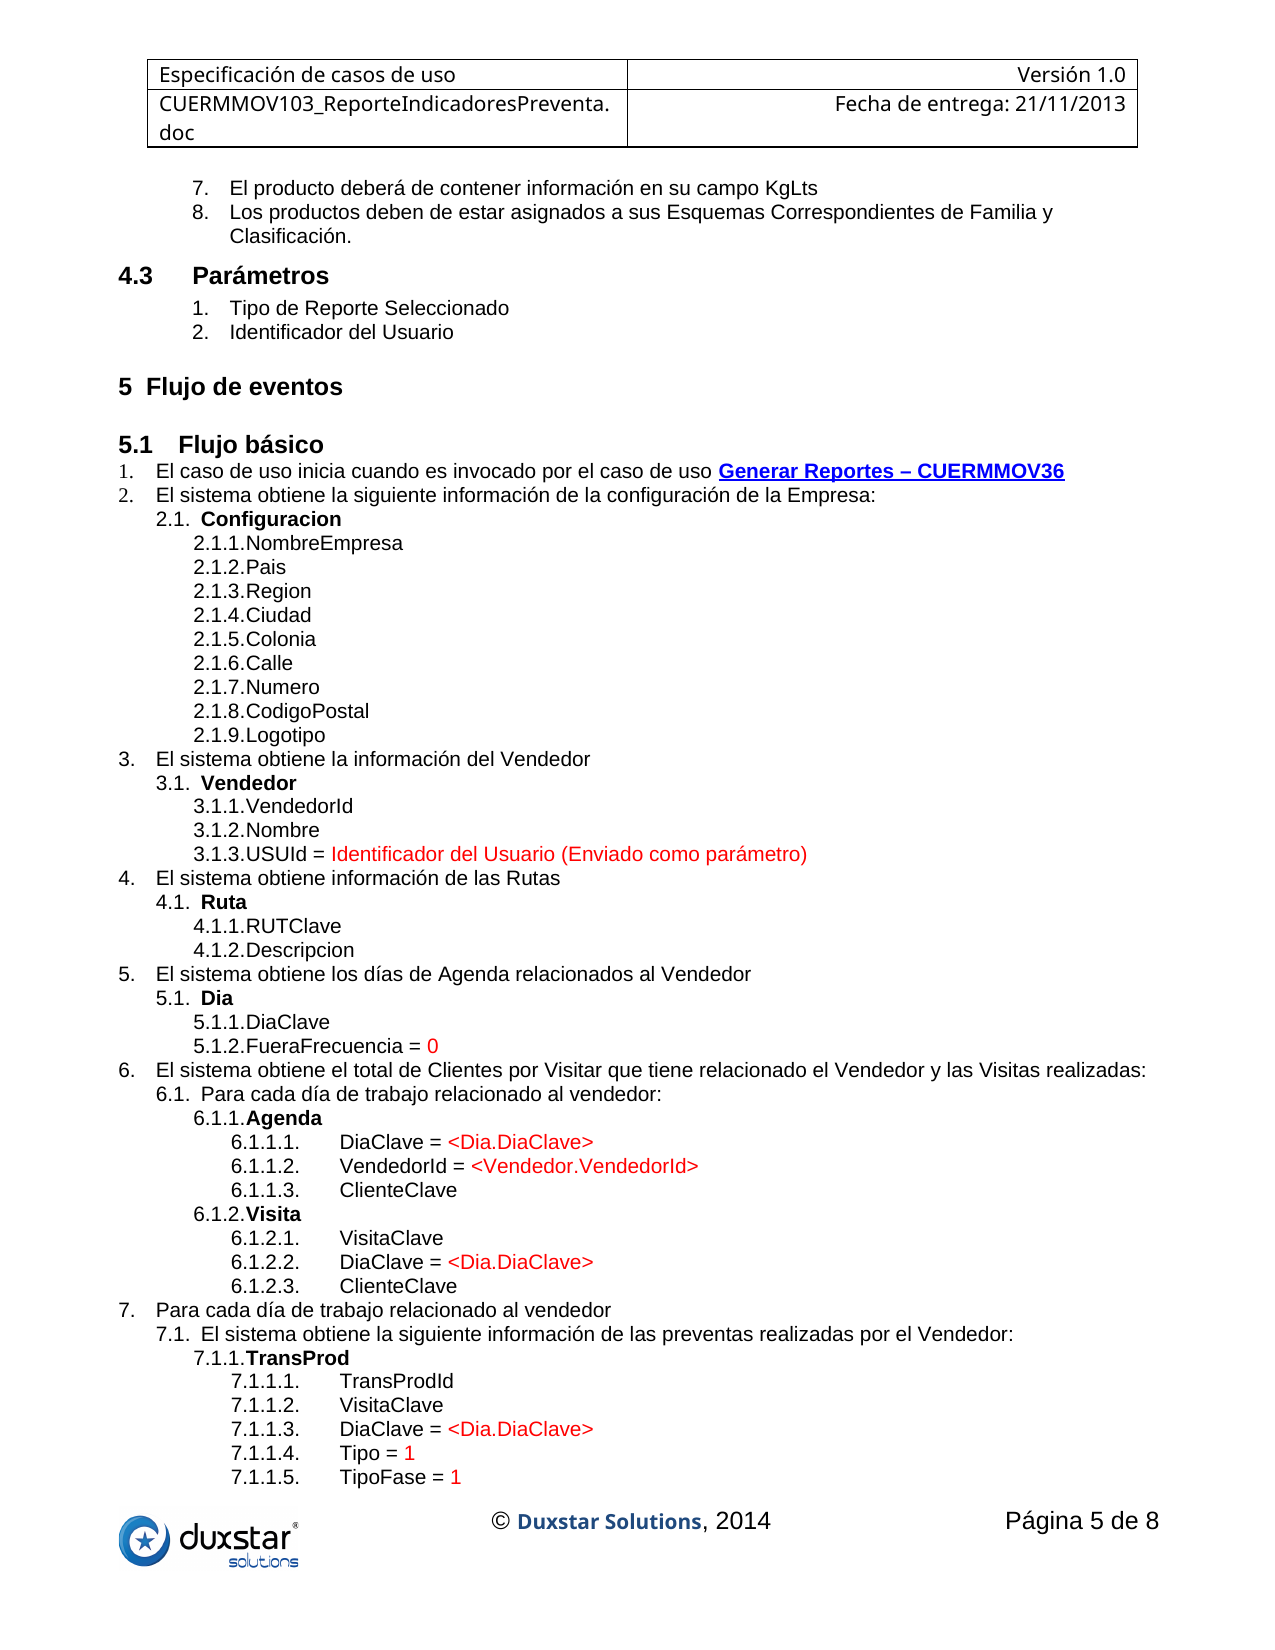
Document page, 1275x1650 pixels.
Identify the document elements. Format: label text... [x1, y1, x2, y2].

list DiaClave = <Dia.DiaClave> [231, 1417, 1157, 1441]
list Vendedor [156, 770, 1157, 794]
list Colonia [193, 627, 1157, 651]
list Logotipo [193, 722, 1157, 746]
list Configuracion [156, 507, 1157, 531]
picture [118, 1506, 299, 1571]
list Region [193, 579, 1157, 603]
list Para cada día de trabajo relacionado al vendedor [118, 1297, 1157, 1321]
list Ciudad [193, 603, 1157, 627]
list Nombre [193, 818, 1157, 842]
list El sistema obtiene la información del Vendedor [118, 746, 1157, 770]
list FueraFrecuencia = 0 [193, 1034, 1157, 1058]
list Numero [193, 674, 1157, 698]
list Visita [193, 1202, 1157, 1226]
list El caso de uso inicia cuando es invocado por el caso de uso Generar Reportes – CUERMMOV36 [118, 458, 1157, 483]
list VisitaClave [231, 1226, 1157, 1249]
list TransProdId [231, 1369, 1157, 1393]
list Pais [193, 555, 1157, 579]
list VendedorId [193, 794, 1157, 818]
list DiaClave = <Dia.DiaClave> [231, 1249, 1157, 1273]
list VendedorId = <Vendedor.VendedorId> [231, 1154, 1157, 1178]
list Dia [156, 986, 1157, 1010]
list Los productos deben de estar asignados a sus Esquemas Correspondientes de Familia y Clasificación. [192, 200, 1157, 248]
list USUId = Identificador del Usuario (Enviado como parámetro) [193, 842, 1157, 866]
list Tipo = 1 [231, 1441, 1157, 1465]
list NombreEmpresa [193, 531, 1157, 555]
list El sistema obtiene los días de Agenda relacionados al Vendedor [118, 962, 1157, 986]
list DiaClave = <Dia.DiaClave> [231, 1130, 1157, 1154]
list CodigoPostal [193, 698, 1157, 722]
list El sistema obtiene el total de Clientes por Visitar que tiene relacionado el Vendedor y las Visitas realizadas: [118, 1058, 1157, 1082]
list Calle [193, 651, 1157, 674]
list Para cada día de trabajo relacionado al vendedor: [156, 1082, 1157, 1106]
list El producto deberá de contener información en su campo KgLts [192, 176, 1157, 200]
list Tipo de Reporte Seleccionado [192, 296, 1157, 319]
list El sistema obtiene la siguiente información de las preventas realizadas por el Vendedor: [156, 1321, 1157, 1345]
subtitle 5 Flujo de eventos [118, 372, 1157, 401]
list El sistema obtiene la siguiente información de la configuración de la Empresa: [118, 483, 1157, 507]
list El sistema obtiene información de las Rutas [118, 866, 1157, 890]
list Descripcion [193, 938, 1157, 962]
list VisitaClave [231, 1393, 1157, 1417]
subtitle Parámetros [118, 261, 1157, 289]
list ClienteClave [231, 1178, 1157, 1202]
list TransProd [193, 1345, 1157, 1369]
list RUTClave [193, 914, 1157, 938]
list TipoFase = 1 [231, 1465, 1157, 1489]
list Ruta [156, 890, 1157, 914]
subtitle Flujo básico [118, 430, 1157, 458]
list ClienteClave [231, 1273, 1157, 1297]
list Agenda [193, 1106, 1157, 1130]
list DiaClave [193, 1010, 1157, 1034]
list Identificador del Usuario [192, 319, 1157, 343]
